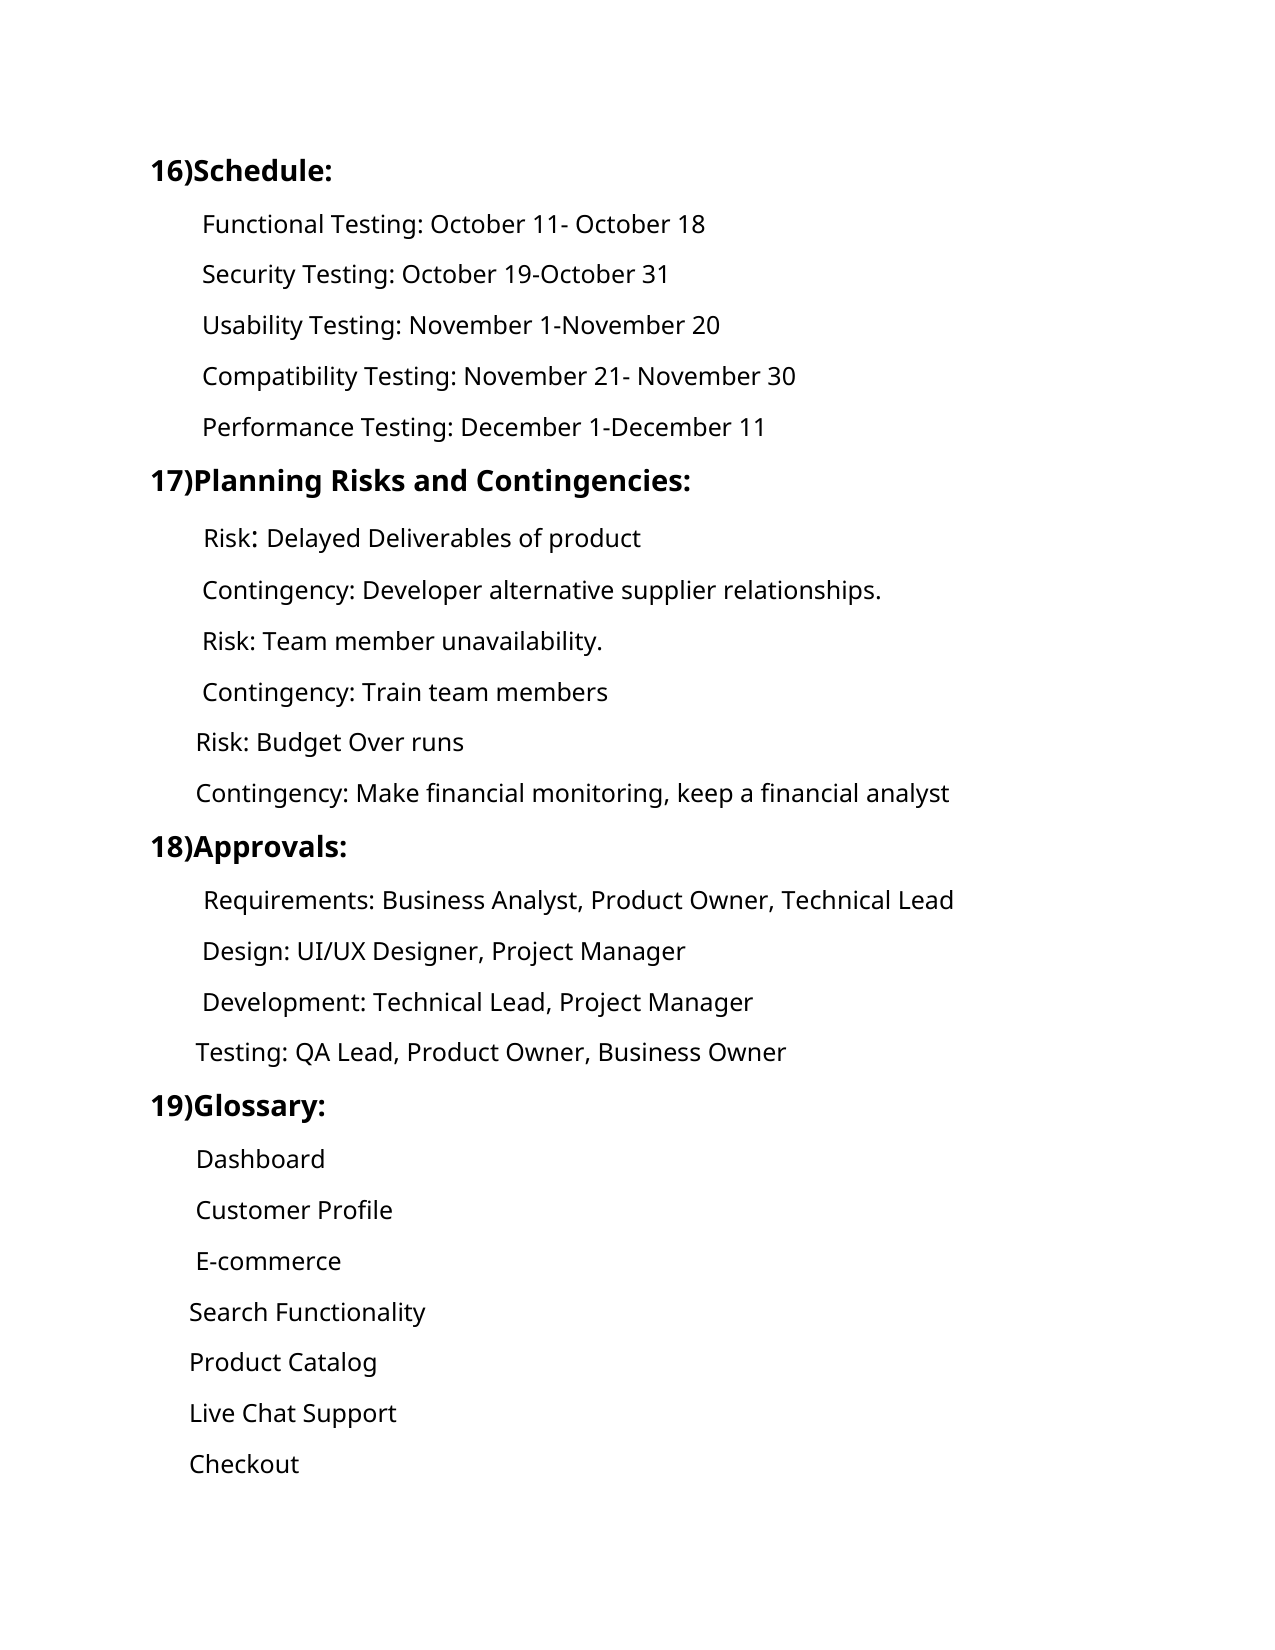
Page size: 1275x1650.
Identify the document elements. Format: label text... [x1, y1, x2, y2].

text Risk: Budget Over runs [150, 725, 1125, 759]
text Search Functionality [150, 1294, 1125, 1328]
text Security Testing: October 19-October 31 [150, 257, 1125, 291]
text Requirements: Business Analyst, Product Owner, Technical Lead [150, 883, 1125, 917]
text Dashboard [150, 1142, 1125, 1176]
text 18)Approvals: [150, 826, 1125, 866]
text 19)Glossary: [150, 1086, 1125, 1125]
text Live Chat Support [150, 1396, 1125, 1430]
text Design: UI/UX Designer, Project Manager [150, 933, 1125, 967]
text Testing: QA Lead, Product Owner, Business Owner [150, 1035, 1125, 1069]
text 16)Schedule: [150, 150, 1125, 190]
text 17)Planning Risks and Contingencies: [150, 460, 1125, 500]
text Performance Testing: December 1-December 11 [150, 409, 1125, 443]
text E-commerce [150, 1243, 1125, 1277]
text Contingency: Train team members [150, 674, 1125, 708]
text Checkout [150, 1446, 1125, 1480]
text Compatibility Testing: November 21- November 30 [150, 358, 1125, 393]
text Usability Testing: November 1-November 20 [150, 308, 1125, 342]
text Functional Testing: October 11- October 18 [150, 206, 1125, 240]
text Contingency: Make financial monitoring, keep a financial analyst [150, 776, 1125, 810]
text Product Catalog [150, 1345, 1125, 1379]
text Contingency: Developer alternative supplier relationships. [150, 573, 1125, 607]
text Development: Technical Lead, Project Manager [150, 984, 1125, 1018]
text Customer Profile [150, 1193, 1125, 1227]
text Risk: Team member unavailability. [150, 623, 1125, 657]
text Risk: Delayed Deliverables of product [150, 516, 1125, 556]
